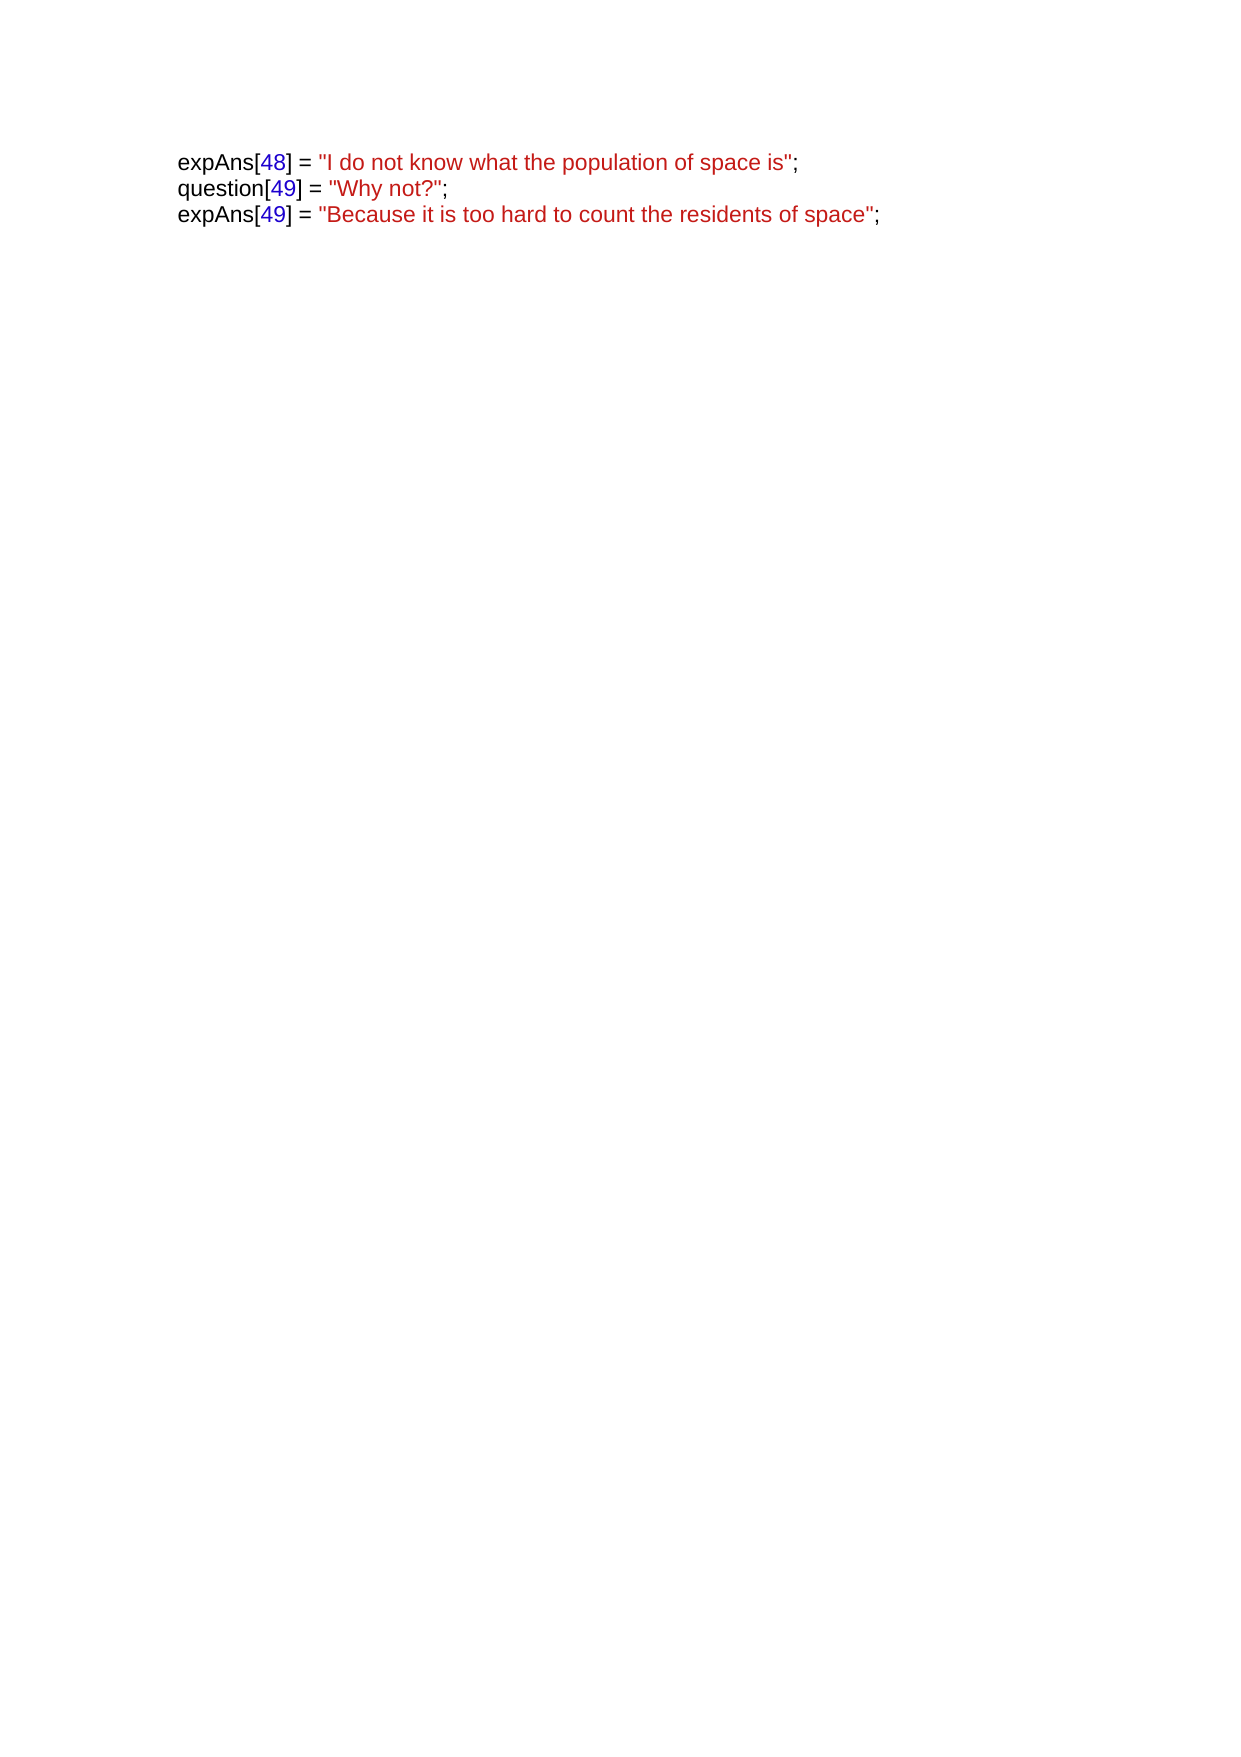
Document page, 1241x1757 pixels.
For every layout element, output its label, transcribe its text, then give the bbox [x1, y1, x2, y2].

text expAns[49] = "Because it is too hard to count the residents of space"; [177, 201, 1094, 227]
text expAns[48] = "I do not know what the population of space is"; question[49] = "Why not?"; [177, 148, 856, 201]
